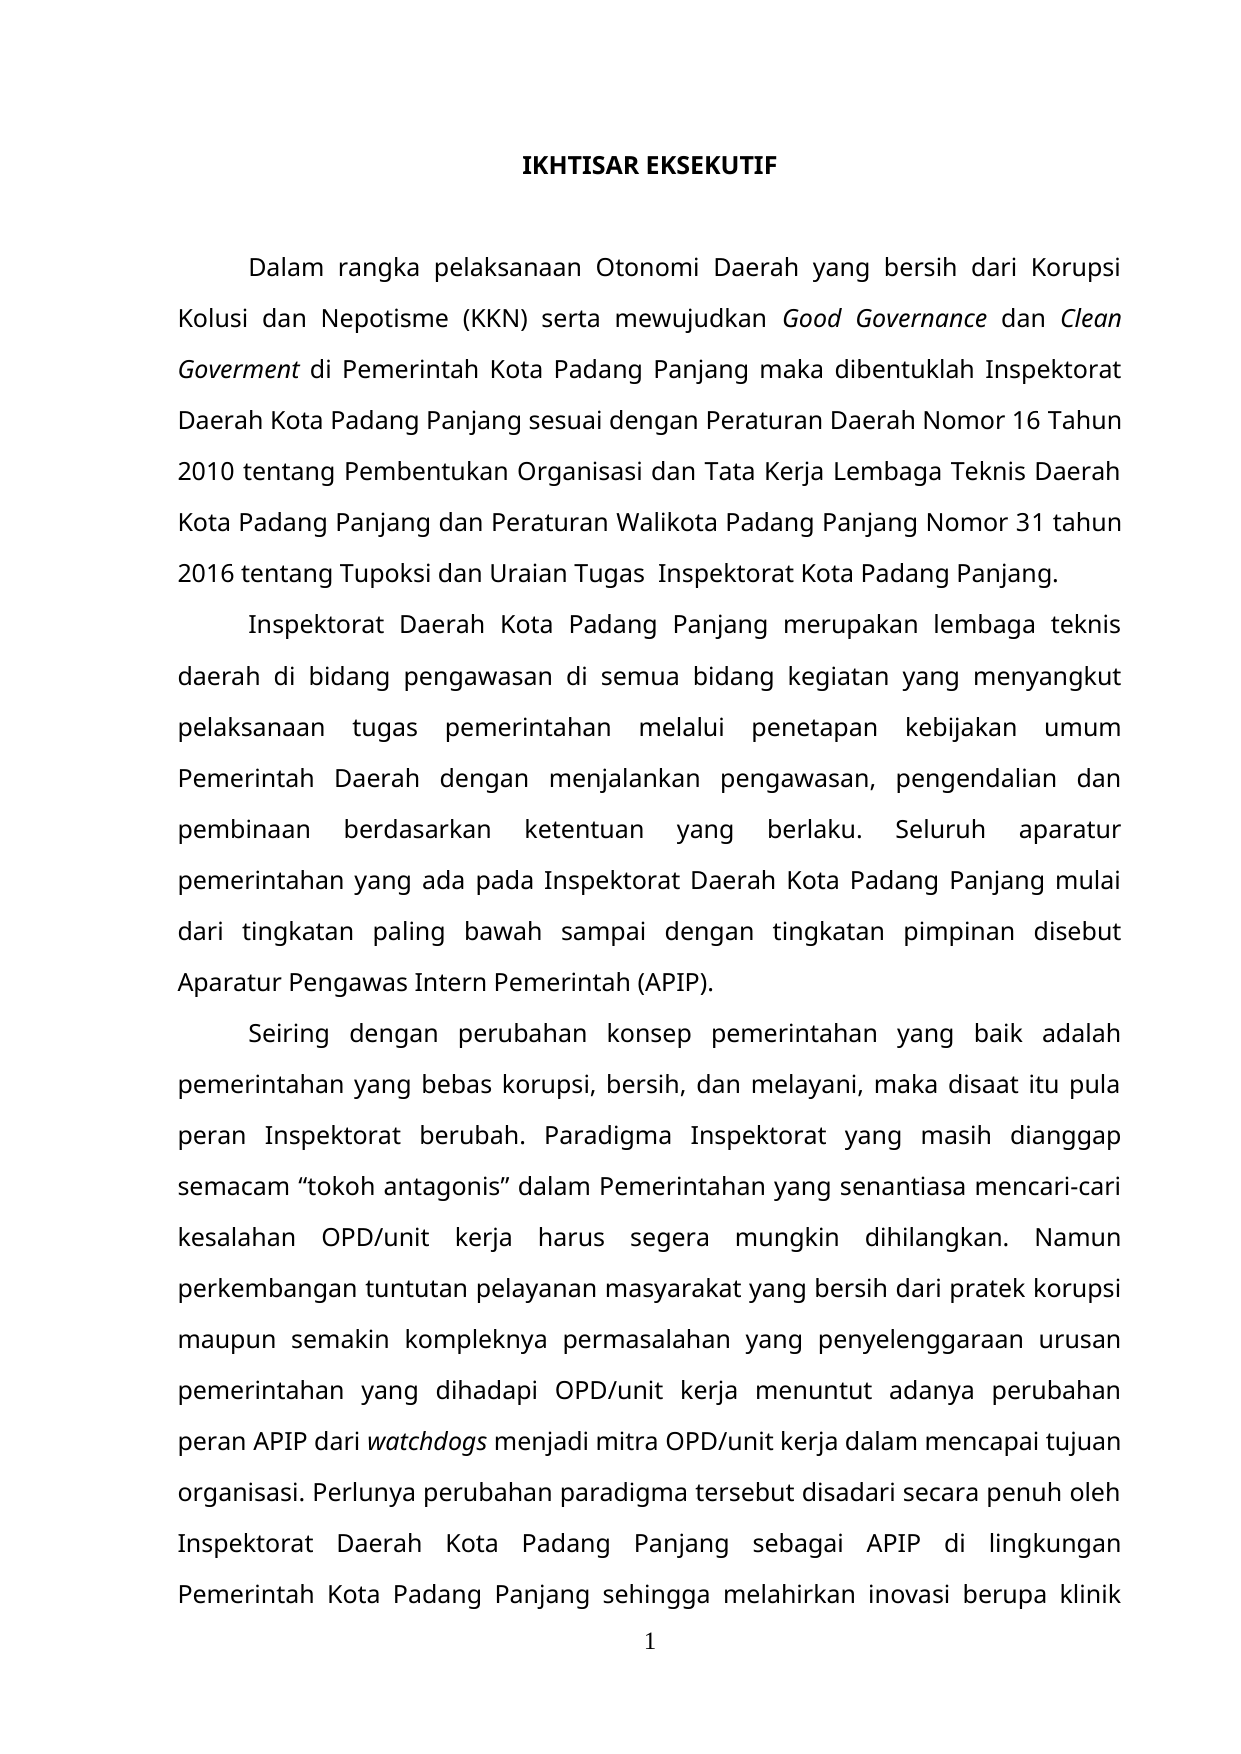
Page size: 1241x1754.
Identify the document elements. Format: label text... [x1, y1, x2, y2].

text IKHTISAR EKSEKUTIF [177, 148, 1122, 182]
text Dalam rangka pelaksanaan Otonomi Daerah yang bersih dari Korupsi Kolusi dan Nepotisme (KKN) serta mewujudkan Good Governance dan Clean Goverment di Pemerintah Kota Padang Panjang maka dibentuklah Inspektorat Daerah Kota Padang Panjang sesuai dengan Peraturan Daerah Nomor 16 Tahun 2010 tentang Pembentukan Organisasi dan Tata Kerja Lembaga Teknis Daerah Kota Padang Panjang dan Peraturan Walikota Padang Panjang Nomor 31 tahun 2016 tentang Tupoksi dan Uraian Tugas Inspektorat Kota Padang Panjang. [177, 250, 1122, 590]
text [177, 1015, 1122, 1611]
text Inspektorat Daerah Kota Padang Panjang merupakan lembaga teknis daerah di bidang pengawasan di semua bidang kegiatan yang menyangkut pelaksanaan tugas pemerintahan melalui penetapan kebijakan umum Pemerintah Daerah dengan menjalankan pengawasan, pengendalian dan pembinaan berdasarkan ketentuan yang berlaku. Seluruh aparatur pemerintahan yang ada pada Inspektorat Daerah Kota Padang Panjang mulai dari tingkatan paling bawah sampai dengan tingkatan pimpinan disebut Aparatur Pengawas Intern Pemerintah (APIP). [177, 607, 1122, 998]
